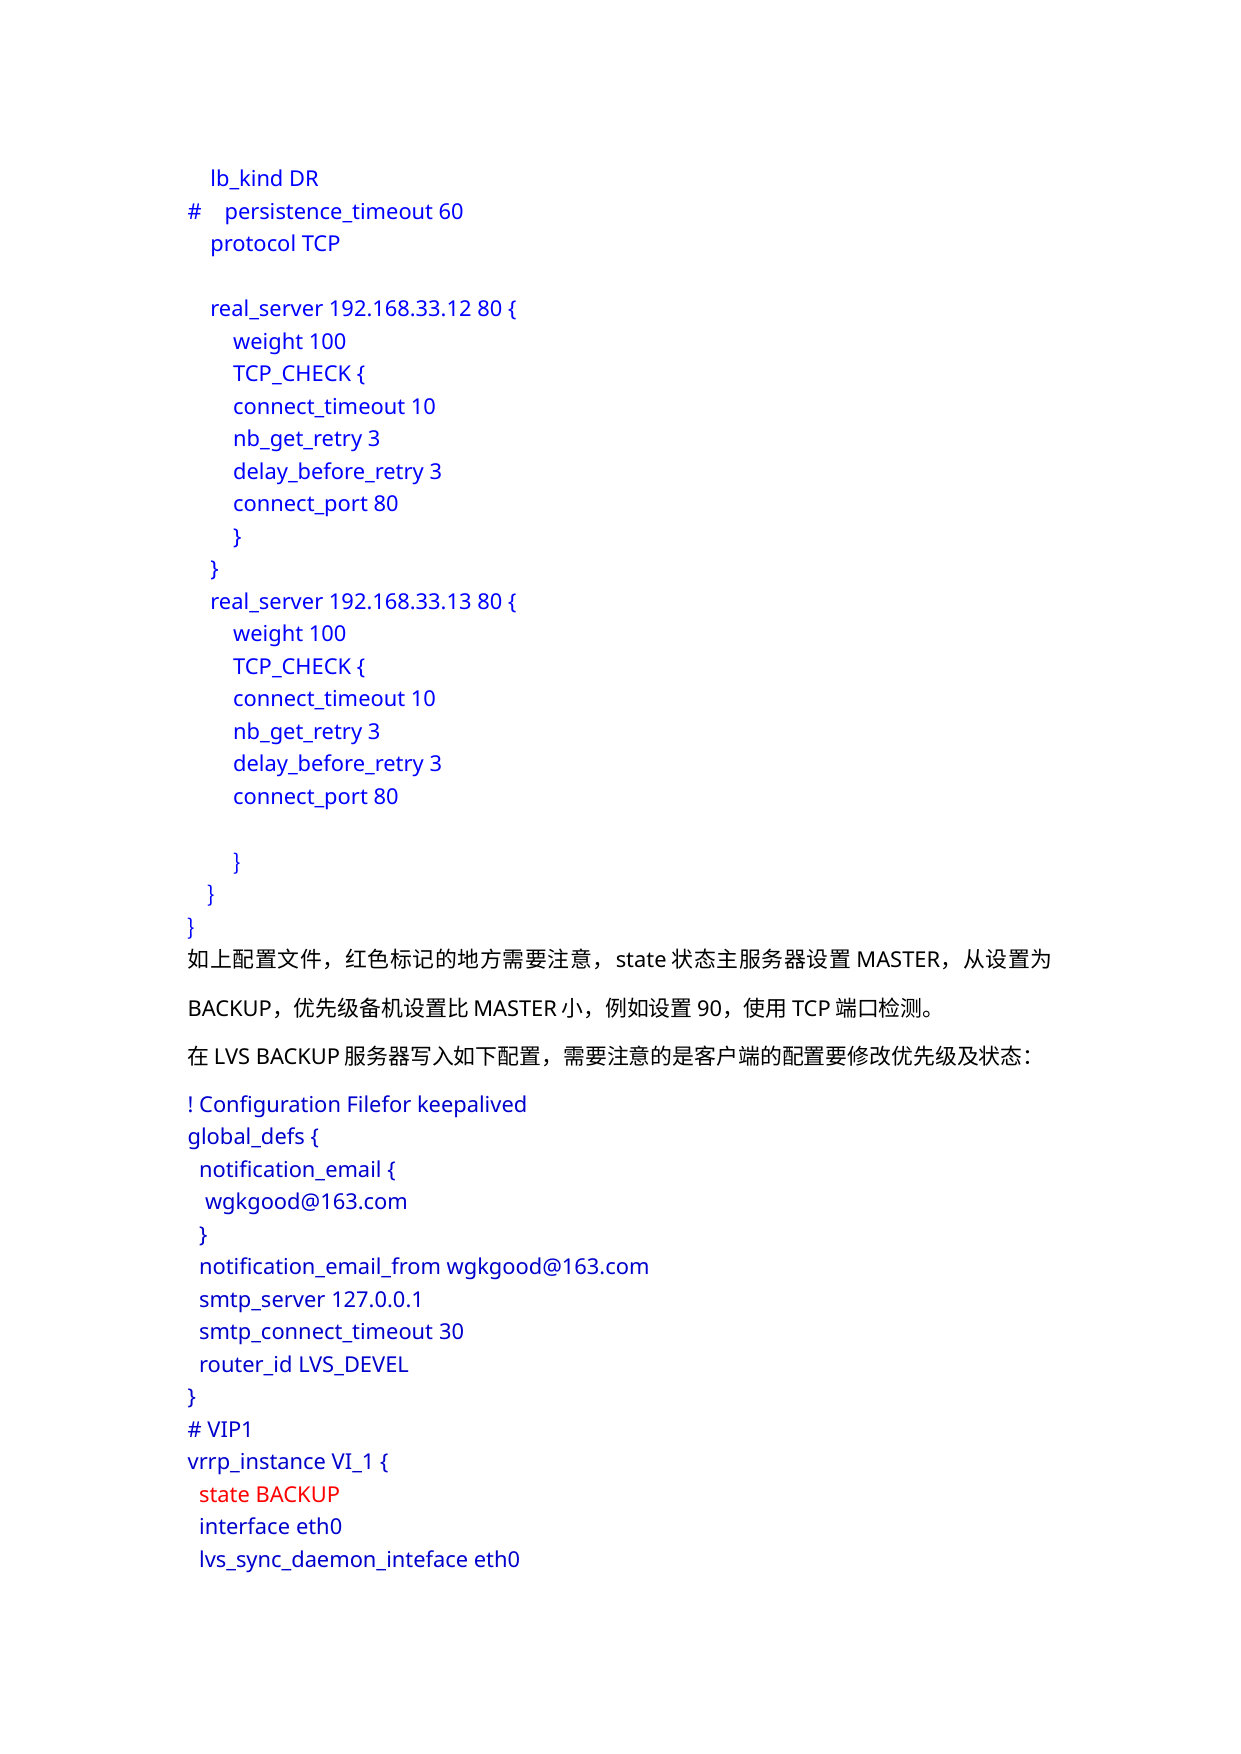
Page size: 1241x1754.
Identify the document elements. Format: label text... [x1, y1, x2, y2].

text } [187, 552, 1053, 584]
text ! Configuration Filefor keepalived [187, 1087, 1053, 1120]
text router_id LVS_DEVEL [187, 1347, 1053, 1380]
text } [187, 909, 1053, 942]
text connect_timeout 10 [187, 682, 1053, 714]
text interface eth0 [187, 1510, 1053, 1542]
text real_server 192.168.33.13 80 { [187, 584, 1053, 617]
text connect_port 80 [187, 779, 1053, 812]
text wgkgood@163.com [187, 1185, 1053, 1217]
text weight 100 [187, 617, 1053, 649]
text global_defs { [187, 1120, 1053, 1152]
text lvs_sync_daemon_inteface eth0 [187, 1542, 1053, 1575]
text real_server 192.168.33.12 80 { [187, 292, 1053, 324]
text # VIP1 [187, 1412, 1053, 1445]
text smtp_server 127.0.0.1 [187, 1282, 1053, 1315]
text } [187, 844, 1053, 877]
text 在LVS BACKUP服务器写入如下配置，需要注意的是客户端的配置要修改优先级及状态： [187, 1039, 1053, 1072]
text connect_port 80 [187, 487, 1053, 519]
text state BACKUP [187, 1477, 1053, 1510]
text TCP_CHECK { [187, 649, 1053, 682]
text } [187, 877, 1053, 909]
text } [187, 1380, 1053, 1412]
text connect_timeout 10 [187, 389, 1053, 422]
text # persistence_timeout 60 [187, 194, 1053, 227]
text protocol TCP [187, 227, 1053, 259]
text } [187, 1217, 1053, 1250]
text TCP_CHECK { [187, 357, 1053, 389]
text } [187, 519, 1053, 552]
text notification_email_from wgkgood@163.com [187, 1250, 1053, 1282]
text weight 100 [187, 324, 1053, 357]
text 如上配置文件，红色标记的地方需要注意，state状态主服务器设置MASTER，从设置为BACKUP，优先级备机设置比MASTER小，例如设置90，使用TCP端口检测。 [187, 942, 1053, 1023]
text vrrp_instance VI_1 { [187, 1445, 1053, 1477]
text smtp_connect_timeout 30 [187, 1315, 1053, 1347]
text nb_get_retry 3 [187, 714, 1053, 747]
text notification_email { [187, 1152, 1053, 1185]
text nb_get_retry 3 [187, 422, 1053, 454]
text delay_before_retry 3 [187, 454, 1053, 487]
text lb_kind DR [187, 162, 1053, 194]
text delay_before_retry 3 [187, 747, 1053, 779]
